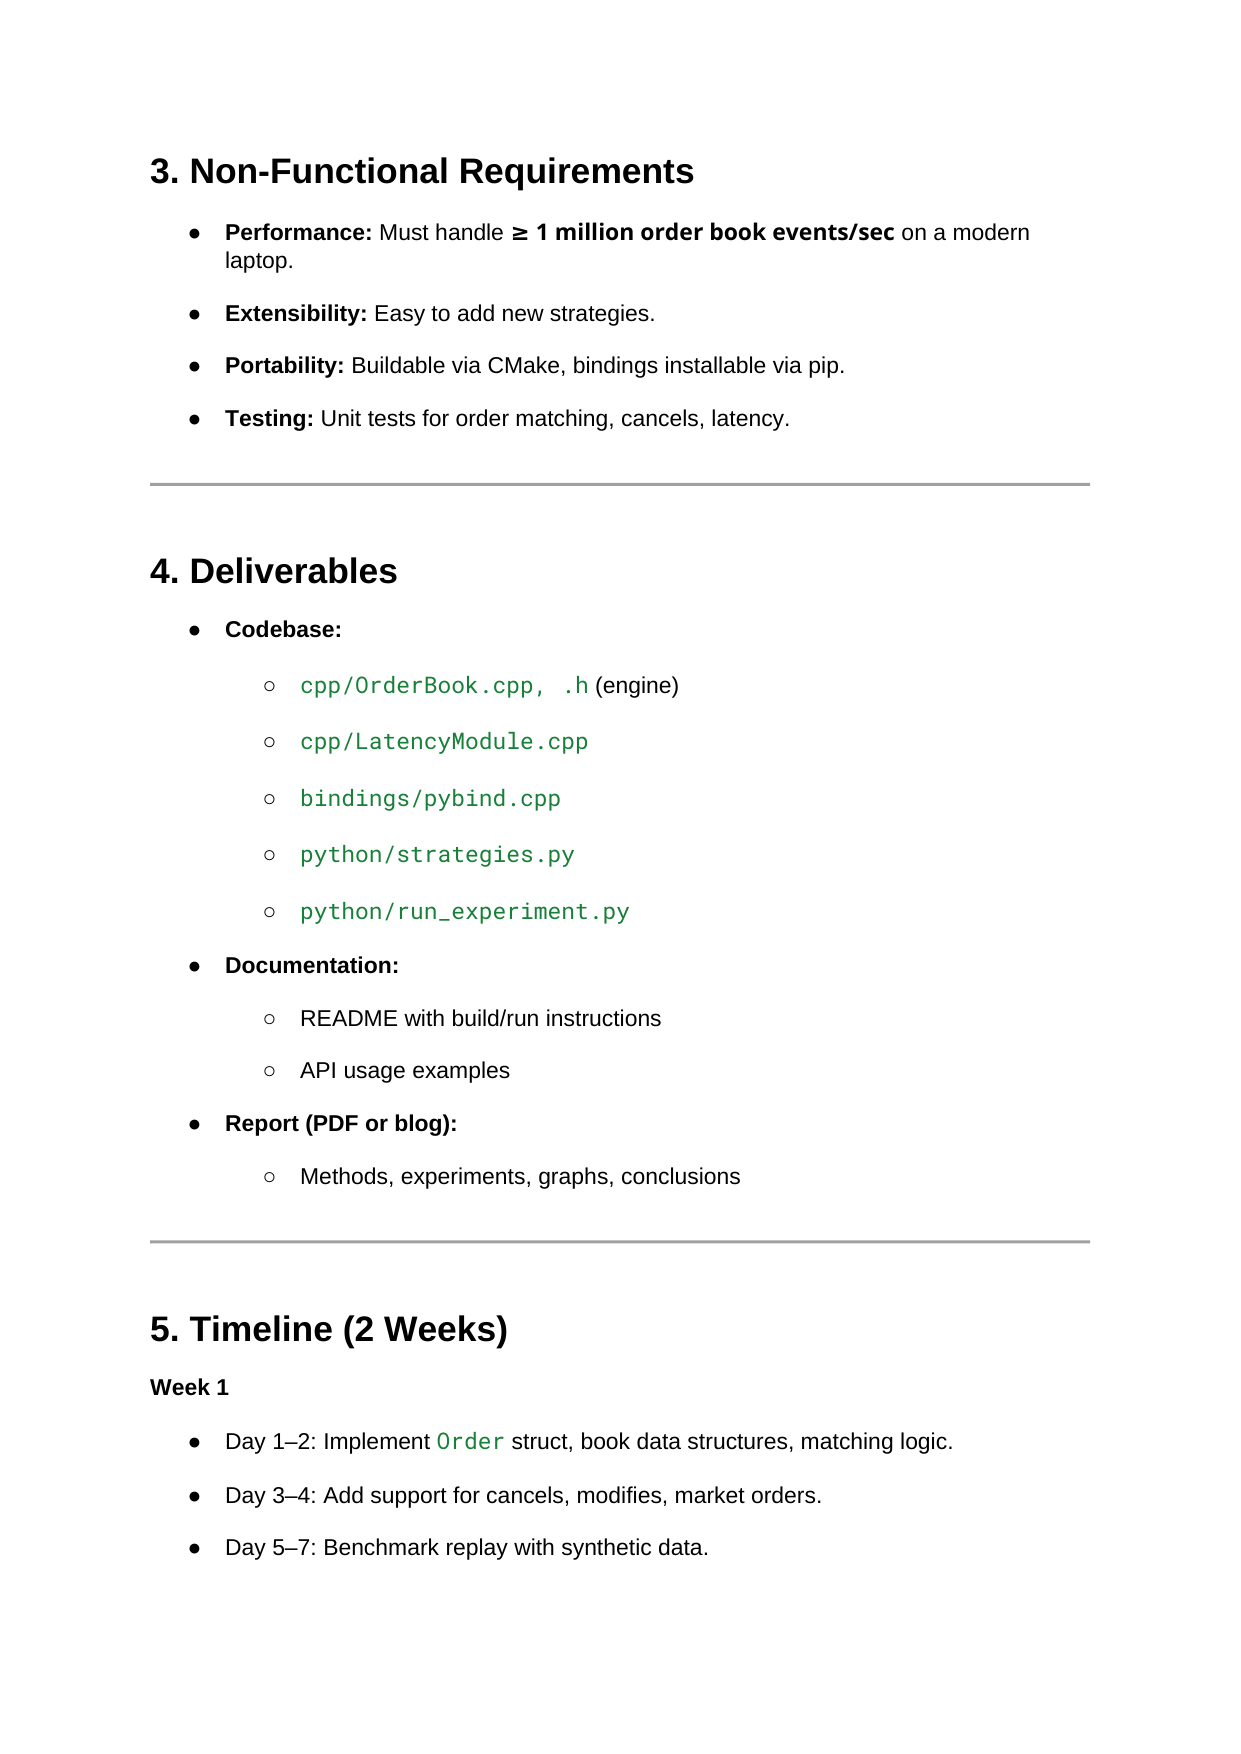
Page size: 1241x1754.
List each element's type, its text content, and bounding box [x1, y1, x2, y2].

list cpp/OrderBook.cpp, .h (engine) [262, 669, 1090, 726]
list bindings/pybind.cpp [262, 782, 1090, 839]
list Methods, experiments, graphs, conclusions [262, 1163, 1090, 1215]
list Report (PDF or blog): [187, 1110, 1090, 1163]
list API usage examples [262, 1057, 1090, 1110]
list Day 5–7: Benchmark replay with synthetic data. [187, 1534, 1090, 1587]
list Testing: Unit tests for order matching, cancels, latency. [187, 405, 1090, 458]
list python/strategies.py [262, 839, 1090, 895]
list Performance: Must handle ≥ 1 million order book events/sec on a modern laptop. [187, 216, 1090, 300]
subtitle 4. Deliverables [150, 551, 1090, 591]
list Extensibility: Easy to add new strategies. [187, 300, 1090, 352]
list python/run_experiment.py [262, 895, 1090, 952]
list Day 1–2: Implement Order struct, book data structures, matching logic. [187, 1425, 1090, 1482]
list cpp/LatencyModule.cpp [262, 726, 1090, 782]
text Week 1 [150, 1374, 1090, 1400]
list Portability: Buildable via CMake, bindings installable via pip. [187, 352, 1090, 405]
list Day 3–4: Add support for cancels, modifies, market orders. [187, 1482, 1090, 1534]
subtitle 5. Timeline (2 Weeks) [150, 1308, 1090, 1349]
list Codebase: [187, 616, 1090, 669]
list Documentation: [187, 952, 1090, 1004]
list README with build/run instructions [262, 1004, 1090, 1057]
subtitle 3. Non-Functional Requirements [150, 150, 1090, 191]
